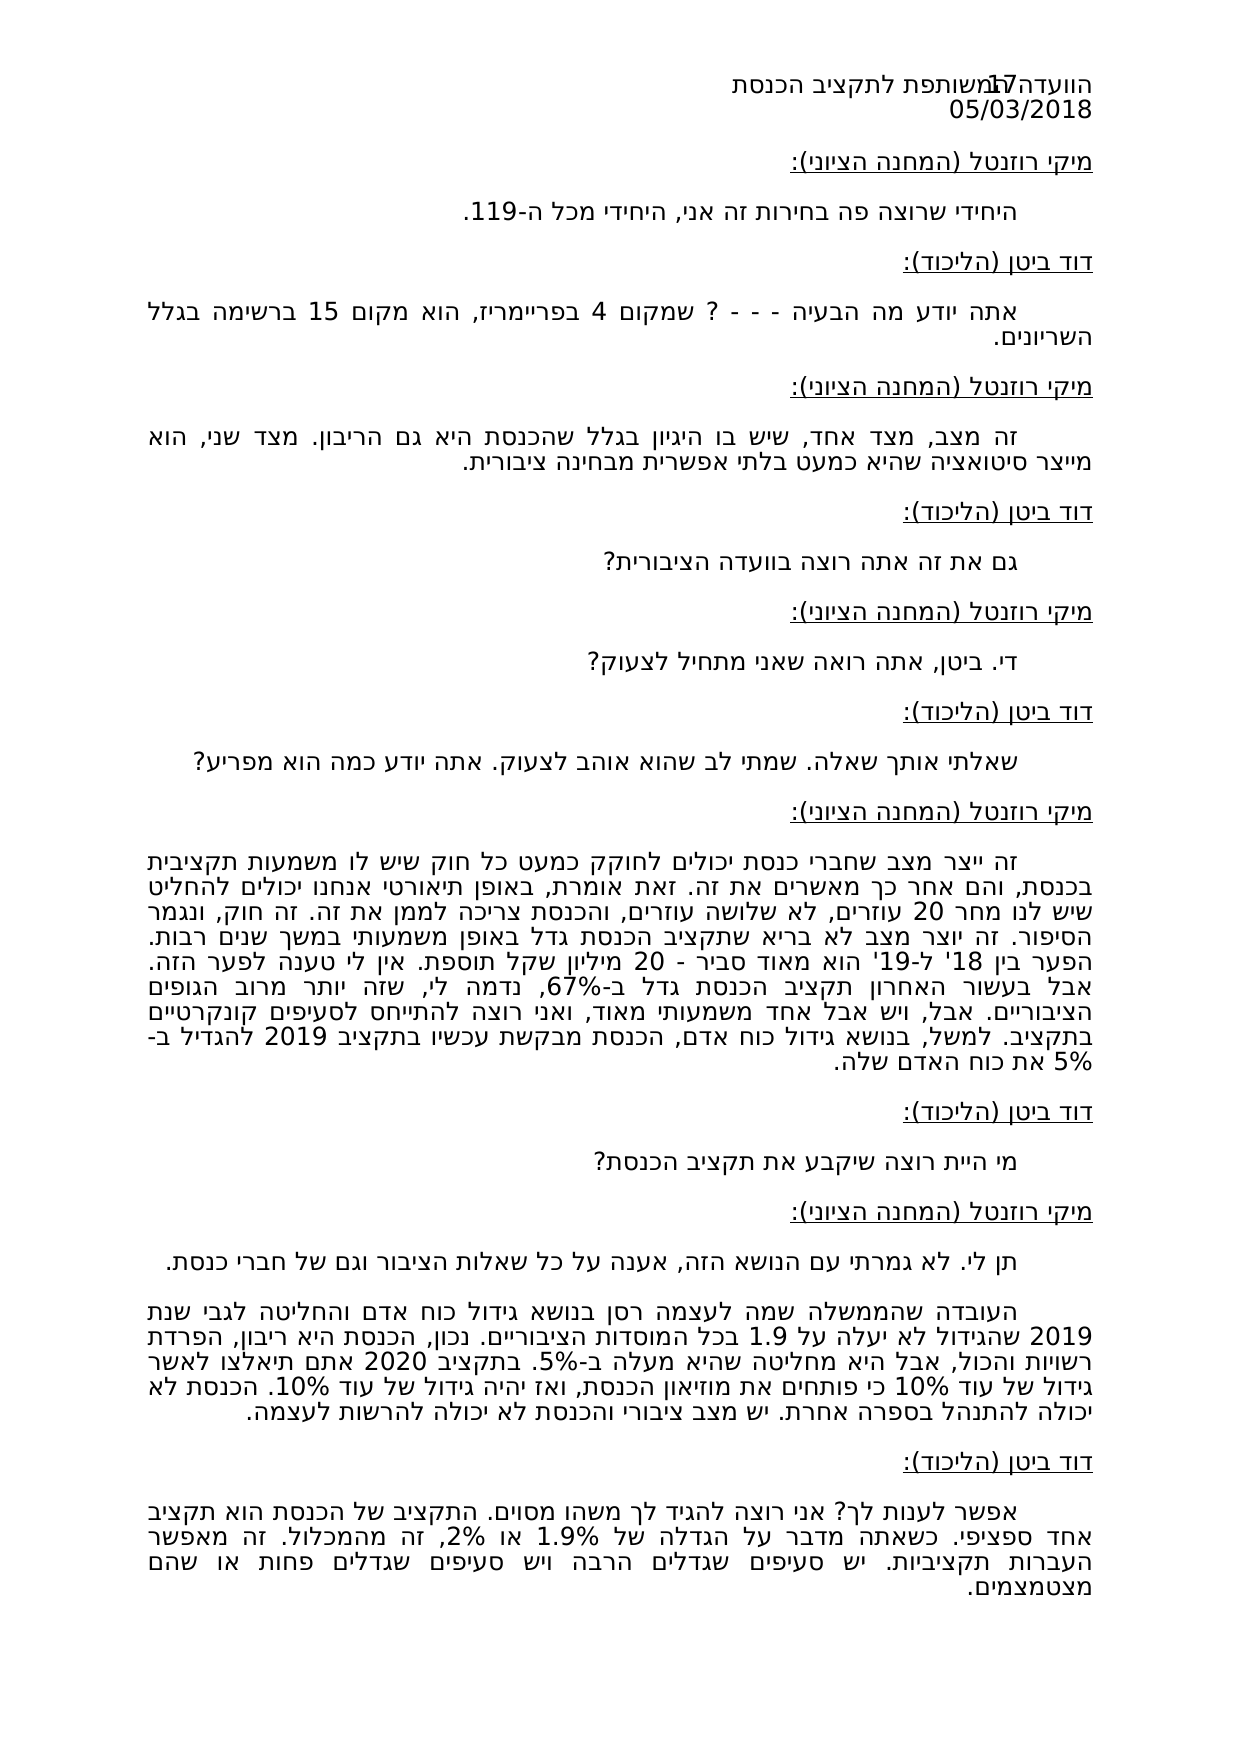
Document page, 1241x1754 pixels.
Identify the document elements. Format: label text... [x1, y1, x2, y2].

text העובדה שהממשלה שמה לעצמה רסן בנושא גידול כוח אדם והחליטה לגבי שנת 2019 שהגידול לא יעלה על 1.9 בכל המוסדות הציבוריים. נכון, הכנסת היא ריבון, הפרדת רשויות והכול, אבל היא מחליטה שהיא מעלה ב-5%. בתקציב 2020 אתם תיאלצו לאשר גידול של עוד 10% כי פותחים את מוזיאון הכנסת, ואז יהיה גידול של עוד 10%. הכנסת לא יכולה להתנהל בספרה אחרת. יש מצב ציבורי והכנסת לא יכולה להרשות לעצמה. [147, 1300, 1093, 1425]
text אתה יודע מה הבעיה - - - ? שמקום 4 בפריימריז, הוא מקום 15 ברשימה בגלל השריונים. [147, 300, 1093, 350]
text אפשר לענות לך? אני רוצה להגיד לך משהו מסוים. התקציב של הכנסת הוא תקציב אחד ספציפי. כשאתה מדבר על הגדלה של 1.9% או 2%, זה מהמכלול. זה מאפשר העברות תקציביות. יש סעיפים שגדלים הרבה ויש סעיפים שגדלים פחות או שהם מצטמצמים. [147, 1500, 1093, 1600]
text דוד ביטן (הליכוד): [147, 500, 1093, 525]
text היחידי שרוצה פה בחירות זה אני, היחידי מכל ה-119. [147, 200, 1093, 225]
text דוד ביטן (הליכוד): [147, 1450, 1093, 1475]
text מיקי רוזנטל (המחנה הציוני): [147, 1200, 1093, 1225]
text דוד ביטן (הליכוד): [147, 250, 1093, 275]
text מיקי רוזנטל (המחנה הציוני): [147, 600, 1093, 625]
text מי היית רוצה שיקבע את תקציב הכנסת? [147, 1150, 1093, 1175]
text דוד ביטן (הליכוד): [147, 700, 1093, 725]
text מיקי רוזנטל (המחנה הציוני): [147, 375, 1093, 400]
text תן לי. לא גמרתי עם הנושא הזה, אענה על כל שאלות הציבור וגם של חברי כנסת. [147, 1250, 1093, 1275]
text די. ביטן, אתה רואה שאני מתחיל לצעוק? [147, 650, 1093, 675]
text זה ייצר מצב שחברי כנסת יכולים לחוקק כמעט כל חוק שיש לו משמעות תקציבית בכנסת, והם אחר כך מאשרים את זה. זאת אומרת, באופן תיאורטי אנחנו יכולים להחליט שיש לנו מחר 20 עוזרים, לא שלושה עוזרים, והכנסת צריכה לממן את זה. זה חוק, ונגמר הסיפור. זה יוצר מצב לא בריא שתקציב הכנסת גדל באופן משמעותי במשך שנים רבות. הפער בין 18' ל-19' הוא מאוד סביר - 20 מיליון שקל תוספת. אין לי טענה לפער הזה. אבל בעשור האחרון תקציב הכנסת גדל ב-67%, נדמה לי, שזה יותר מרוב הגופים הציבוריים. אבל, ויש אבל אחד משמעותי מאוד, ואני רוצה להתייחס לסעיפים קונקרטיים בתקציב. למשל, בנושא גידול כוח אדם, הכנסת מבקשת עכשיו בתקציב 2019 להגדיל ב-5% את כוח האדם שלה. [147, 850, 1093, 1075]
text שאלתי אותך שאלה. שמתי לב שהוא אוהב לצעוק. אתה יודע כמה הוא מפריע? [147, 750, 1093, 775]
text מיקי רוזנטל (המחנה הציוני): [147, 800, 1093, 825]
text מיקי רוזנטל (המחנה הציוני): [147, 150, 1093, 175]
text גם את זה אתה רוצה בוועדה הציבורית? [147, 550, 1093, 575]
text זה מצב, מצד אחד, שיש בו היגיון בגלל שהכנסת היא גם הריבון. מצד שני, הוא מייצר סיטואציה שהיא כמעט בלתי אפשרית מבחינה ציבורית. [147, 425, 1093, 475]
text דוד ביטן (הליכוד): [147, 1100, 1093, 1125]
